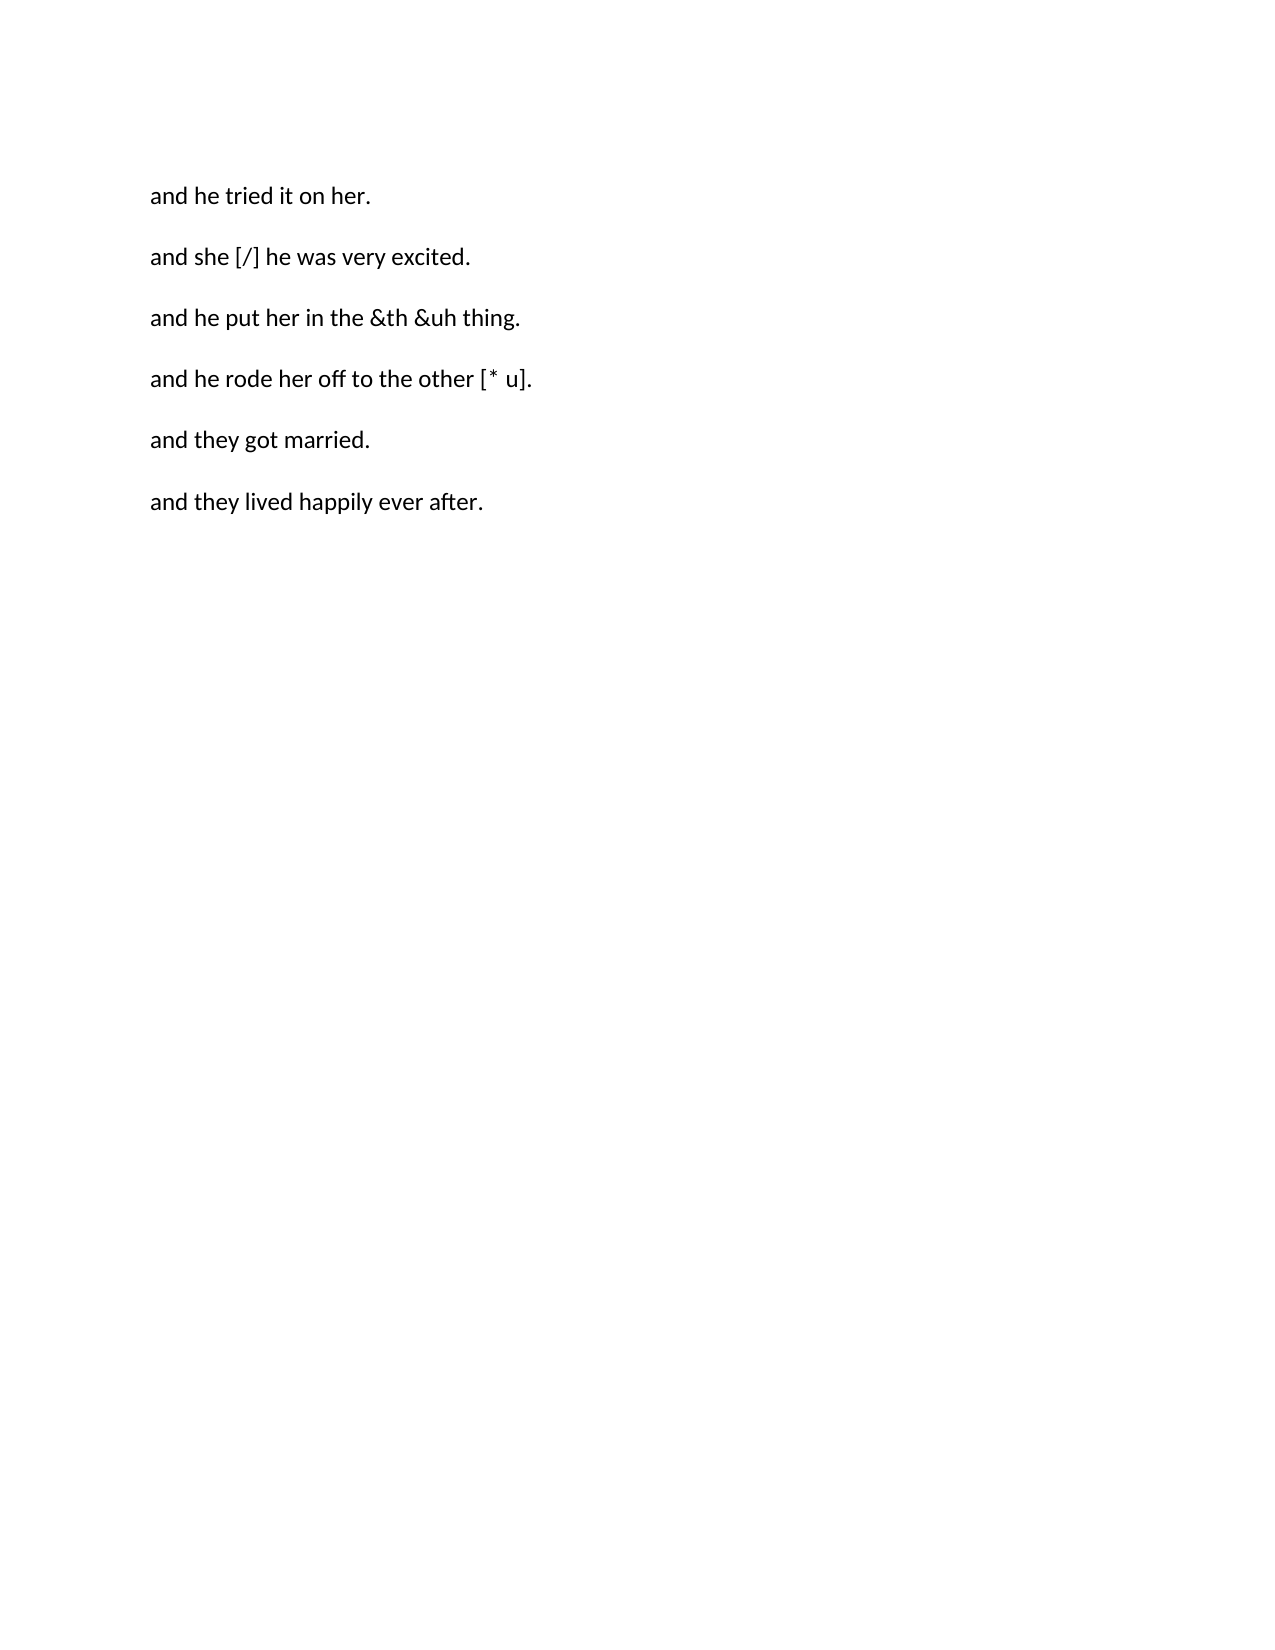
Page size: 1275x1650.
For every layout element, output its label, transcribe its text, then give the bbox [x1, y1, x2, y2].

text and he put her in the &th &uh thing. [150, 303, 1125, 333]
text and they lived happily ever after. [150, 486, 1125, 516]
text and she [/] he was very excited. [150, 242, 1125, 272]
text and they got married. [150, 425, 1125, 455]
text and he tried it on her. [150, 181, 1125, 211]
text and he rode her off to the other [* u]. [150, 364, 1125, 394]
